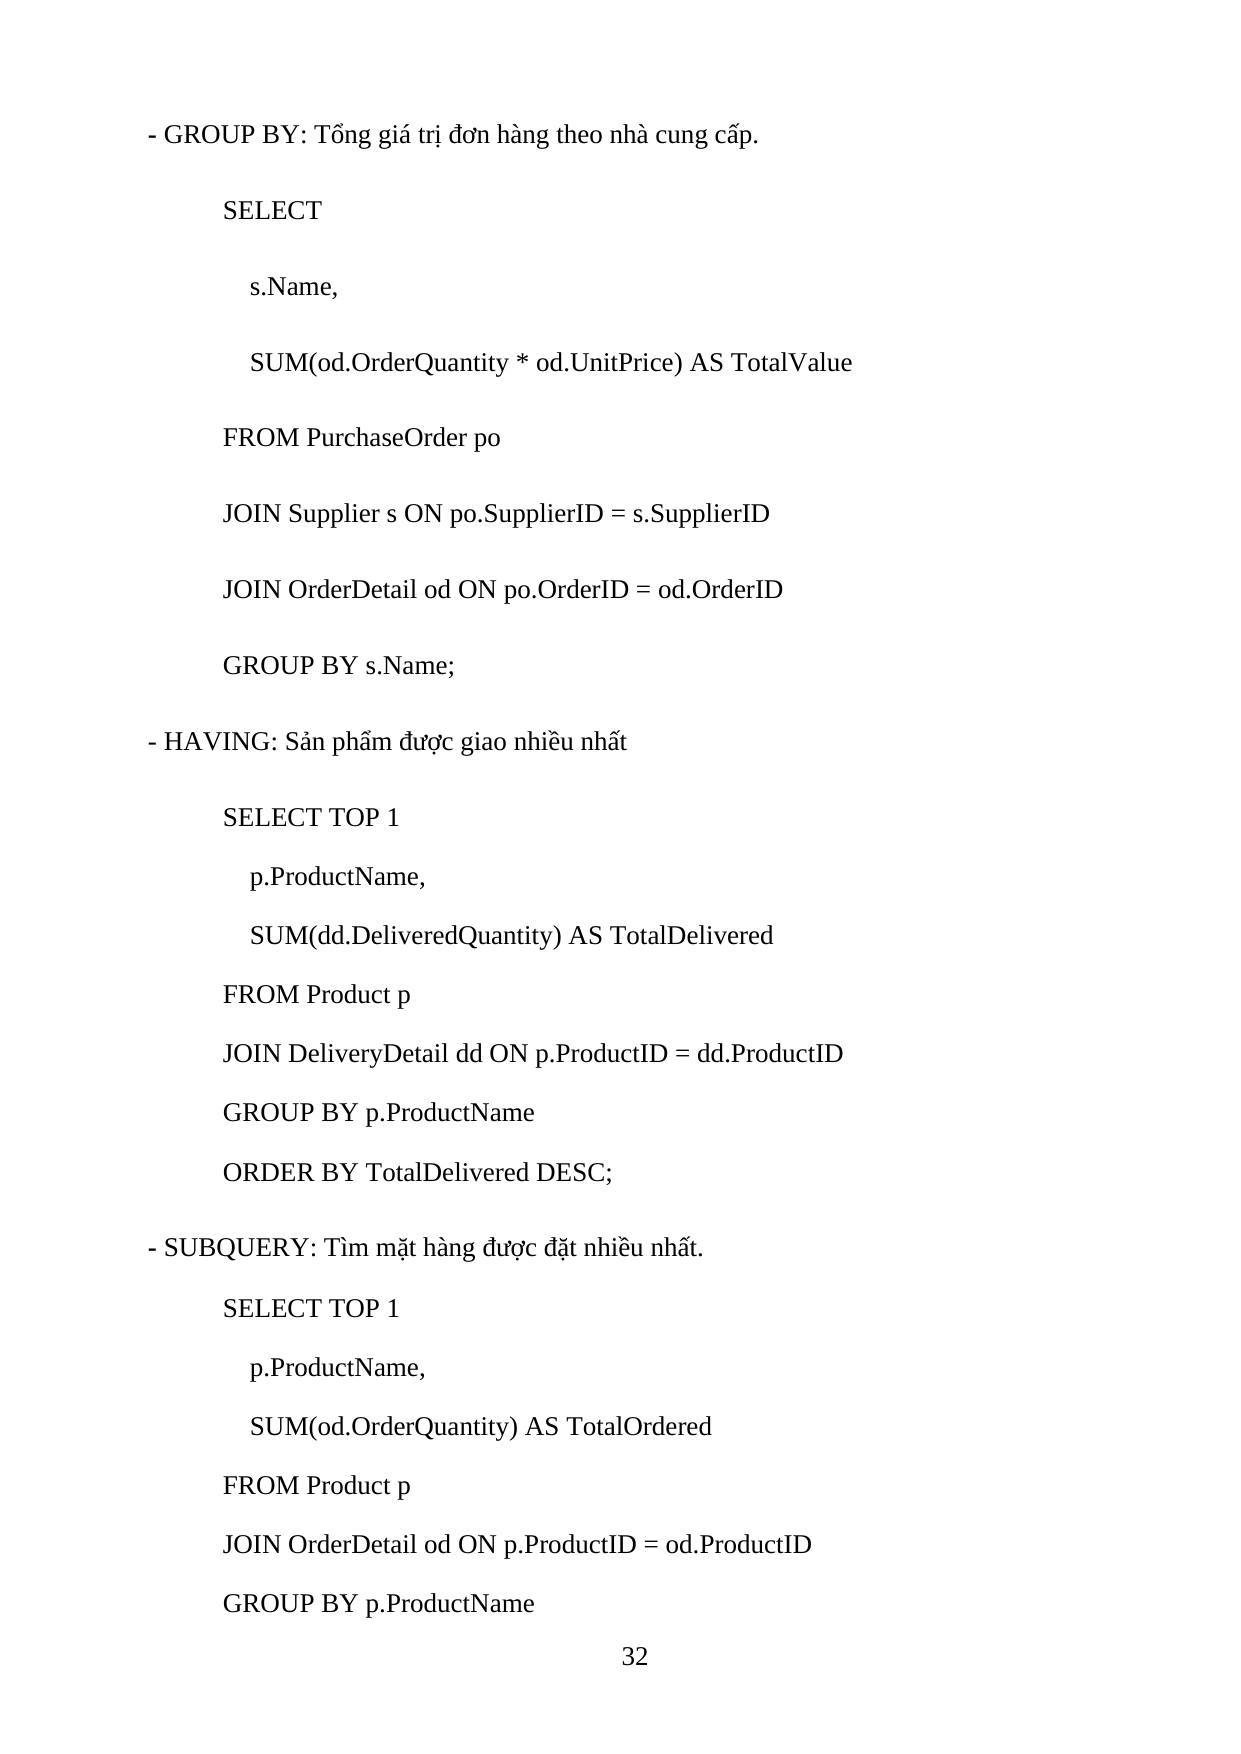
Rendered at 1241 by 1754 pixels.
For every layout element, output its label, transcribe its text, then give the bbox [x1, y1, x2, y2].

text SELECT [223, 194, 1122, 225]
text - GROUP BY: Tổng giá trị đơn hàng theo nhà cung cấp. [148, 118, 1122, 149]
text s.Name, [223, 270, 1122, 301]
text SELECT TOP 1 [223, 1292, 1122, 1323]
text p.ProductName, [223, 1351, 1122, 1382]
text - HAVING: Sản phẩm được giao nhiều nhất [148, 725, 1122, 756]
text p.ProductName, [223, 860, 1122, 891]
text SUM(od.OrderQuantity) AS TotalOrdered [223, 1410, 1122, 1441]
text GROUP BY p.ProductName [223, 1096, 1122, 1128]
text JOIN Supplier s ON po.SupplierID = s.SupplierID [223, 497, 1122, 528]
text - SUBQUERY: Tìm mặt hàng được đặt nhiều nhất. [148, 1231, 1122, 1263]
text ORDER BY TotalDelivered DESC; [223, 1156, 1122, 1187]
text SUM(od.OrderQuantity * od.UnitPrice) AS TotalValue [223, 346, 1122, 377]
text JOIN OrderDetail od ON p.ProductID = od.ProductID [223, 1528, 1122, 1559]
text FROM PurchaseOrder po [223, 421, 1122, 453]
text JOIN OrderDetail od ON po.OrderID = od.OrderID [223, 573, 1122, 604]
text FROM Product p [223, 1469, 1122, 1500]
text SELECT TOP 1 [223, 801, 1122, 832]
text SUM(dd.DeliveredQuantity) AS TotalDelivered [223, 919, 1122, 950]
text FROM Product p [223, 978, 1122, 1009]
text GROUP BY p.ProductName [223, 1588, 1122, 1619]
text GROUP BY s.Name; [223, 649, 1122, 680]
text JOIN DeliveryDetail dd ON p.ProductID = dd.ProductID [223, 1037, 1122, 1068]
